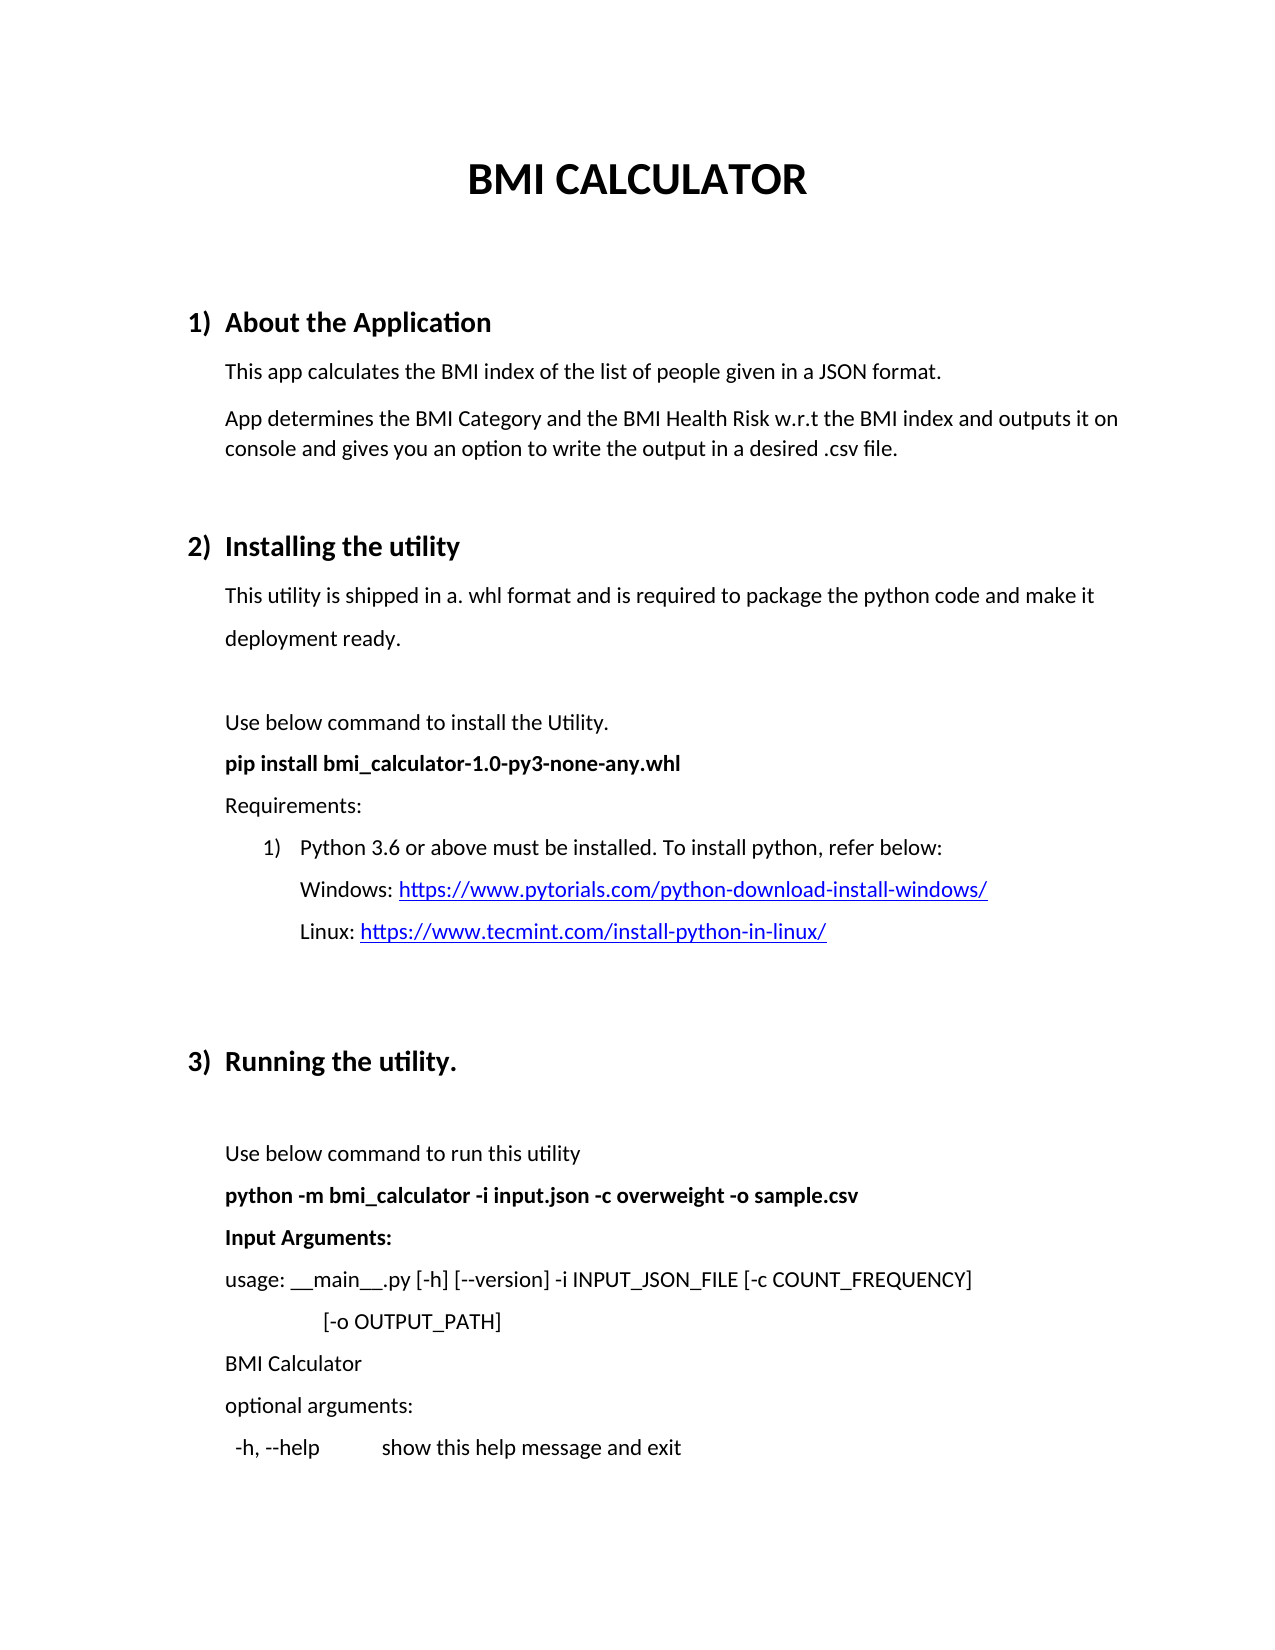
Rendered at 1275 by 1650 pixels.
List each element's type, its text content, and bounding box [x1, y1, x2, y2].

list Windows: https://www.pytorials.com/python-download-install-windows/ [300, 876, 1125, 903]
text This utility is shipped in a. whl format and is required to package the python code and make it deployment ready. [225, 582, 1125, 652]
list Running the utility. [187, 1043, 1125, 1079]
list Python 3.6 or above must be installed. To install python, refer below: [262, 833, 1125, 862]
text BMI Calculator [225, 1349, 1125, 1377]
list Input Arguments: [225, 1223, 1125, 1251]
list python -m bmi_calculator -i input.json -c overweight -o sample.csv [225, 1181, 1125, 1209]
text App determines the BMI Category and the BMI Health Risk w.r.t the BMI index and outputs it on console and gives you an option to write the output in a desired .csv file. [225, 404, 1125, 462]
text -h, --help show this help message and exit [225, 1433, 1125, 1461]
list Use below command to run this utility [225, 1139, 1125, 1167]
list Installing the utility [187, 528, 1125, 564]
text This app calculates the BMI index of the list of people given in a JSON format. [225, 357, 1125, 385]
list About the Application [187, 304, 1125, 339]
text optional arguments: [225, 1391, 1125, 1419]
text usage: __main__.py [-h] [--version] -i INPUT_JSON_FILE [-c COUNT_FREQUENCY] [225, 1265, 1125, 1293]
text Use below command to install the Utility. [225, 708, 1125, 736]
text BMI CALCULATOR [150, 150, 1125, 206]
text Requirements: [225, 792, 1125, 819]
text [-o OUTPUT_PATH] [225, 1307, 1125, 1335]
list Linux: https://www.tecmint.com/install-python-in-linux/ [300, 917, 1125, 946]
text pip install bmi_calculator-1.0-py3-none-any.whl [225, 749, 1125, 778]
